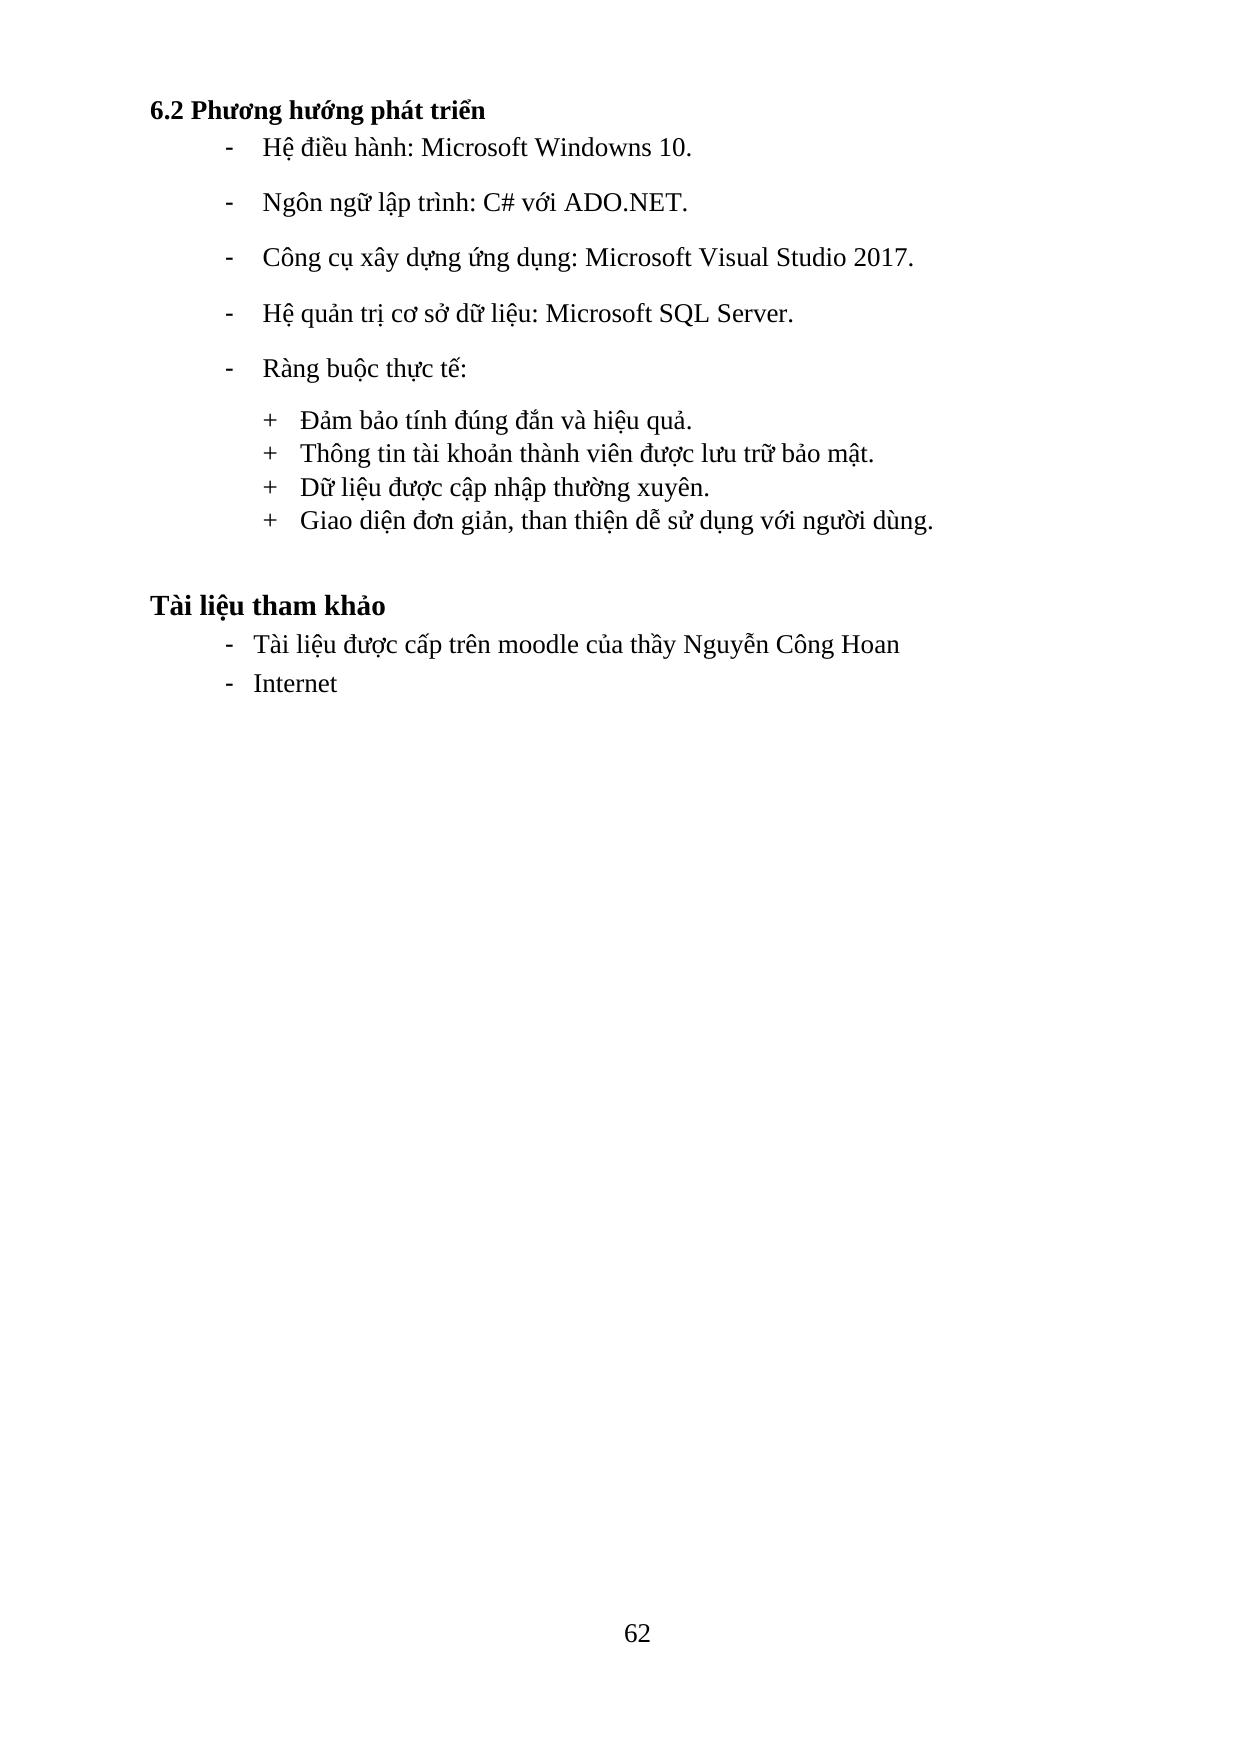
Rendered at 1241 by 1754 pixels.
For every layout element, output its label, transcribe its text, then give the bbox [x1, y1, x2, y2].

list Hệ điều hành: Microsoft Windowns 10. [225, 127, 1125, 164]
subtitle 6.2 Phương hướng phát triển [150, 94, 1125, 125]
subtitle Tài liệu tham khảo [150, 588, 1125, 622]
list + Dữ liệu được cập nhập thường xuyên. [262, 471, 1125, 502]
list Internet [225, 664, 1125, 701]
list + Giao diện đơn giản, than thiện dễ sử dụng với người dùng. [262, 504, 1125, 536]
list Ngôn ngữ lập trình: C# với ADO.NET. [225, 183, 1125, 219]
list Tài liệu được cấp trên moodle của thầy Nguyễn Công Hoan [225, 624, 1125, 661]
list + Thông tin tài khoản thành viên được lưu trữ bảo mật. [262, 437, 1125, 468]
list Công cụ xây dựng ứng dụng: Microsoft Visual Studio 2017. [225, 238, 1125, 275]
list Hệ quản trị cơ sở dữ liệu: Microsoft SQL Server. [225, 293, 1125, 330]
list + Đảm bảo tính đúng đắn và hiệu quả. [262, 404, 1125, 435]
list Ràng buộc thực tế: [225, 348, 1125, 385]
